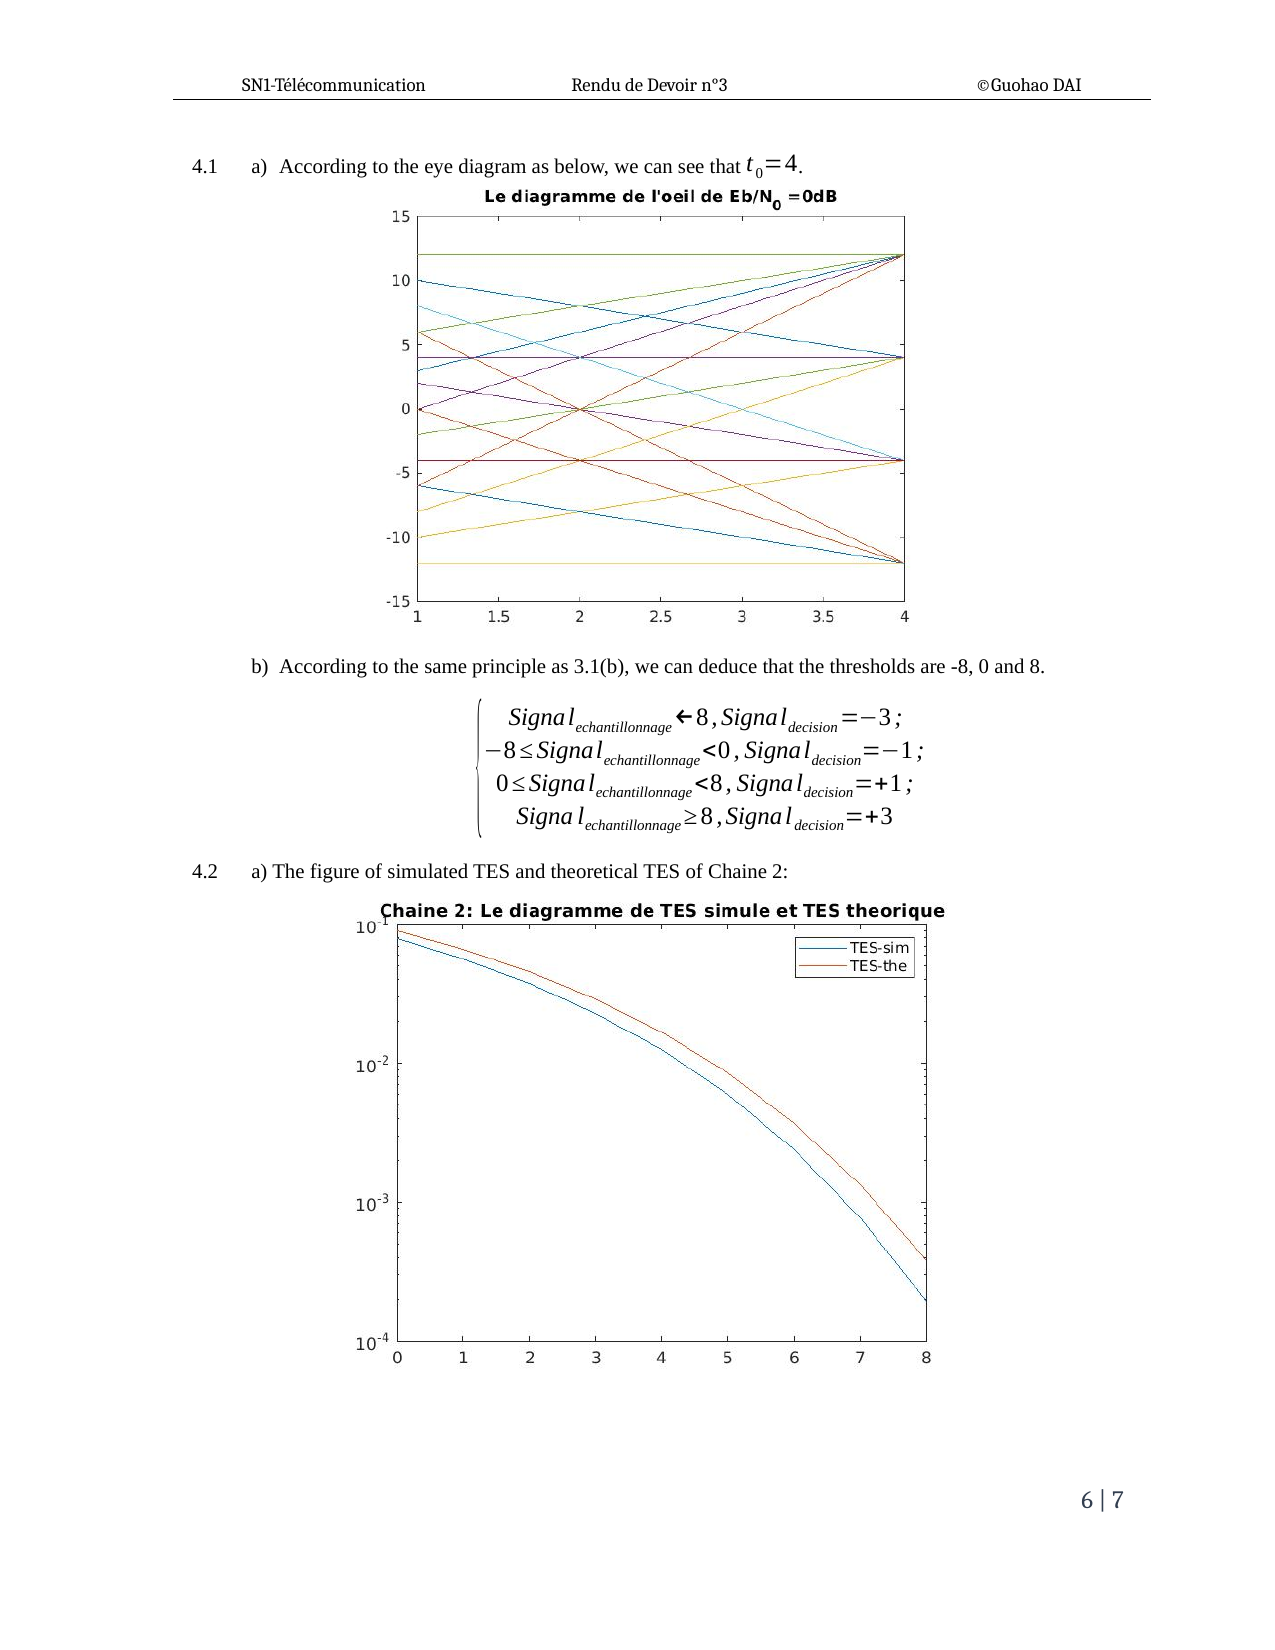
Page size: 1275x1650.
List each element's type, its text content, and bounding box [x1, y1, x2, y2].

picture [308, 899, 990, 1369]
picture [335, 187, 963, 633]
list a) According to the eye diagram as below, we can see that . [192, 150, 1151, 181]
list a) The figure of simulated TES and theoretical TES of Chaine 2: [192, 859, 1151, 883]
